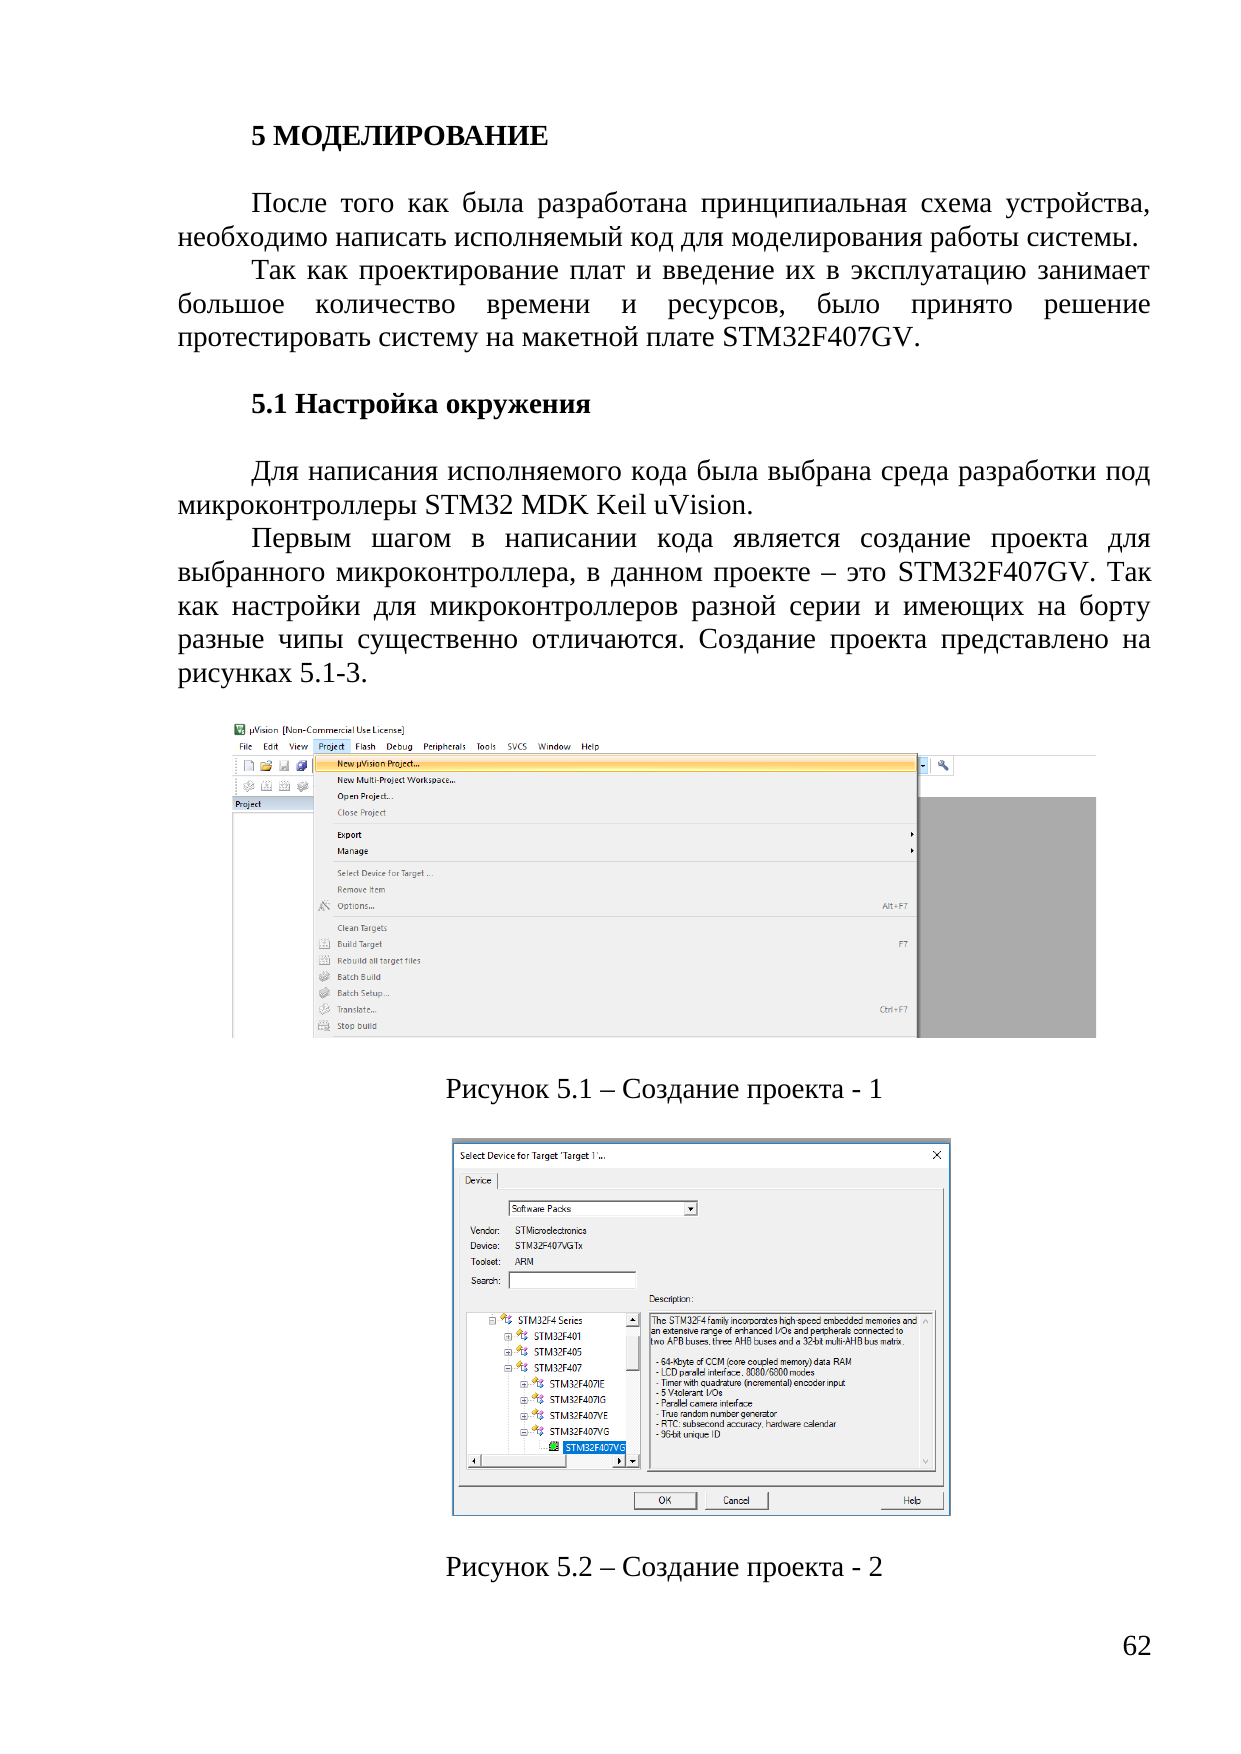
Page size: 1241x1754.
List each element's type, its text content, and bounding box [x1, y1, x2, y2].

picture [232, 721, 1097, 1038]
text Для написания исполняемого кода была выбрана среда разработки под микроконтроллеры STM32 MDK Keil uVision. [177, 453, 1152, 521]
subtitle 5 МОДЕЛИРОВАНИЕ [177, 118, 1152, 152]
text Рисунок 5.2 – Создание проекта - 2 [177, 1549, 1152, 1582]
text Рисунок 5.1 – Создание проекта - 1 [177, 1071, 1152, 1104]
text Так как проектирование плат и введение их в эксплуатацию занимает большое количество времени и ресурсов, было принято решение протестировать систему на макетной плате STM32F407GV. [177, 252, 1152, 353]
picture [451, 1138, 951, 1516]
subtitle 5.1 Настройка окружения [177, 386, 1152, 420]
text После того как была разработана принципиальная схема устройства, необходимо написать исполняемый код для моделирования работы системы. [177, 185, 1152, 252]
text Первым шагом в написании кода является создание проекта для выбранного микроконтроллера, в данном проекте – это STM32F407GV. Так как настройки для микроконтроллеров разной серии и имеющих на борту разные чипы существенно отличаются. Создание проекта представлено на рисунках 5.1-3. [177, 521, 1152, 688]
